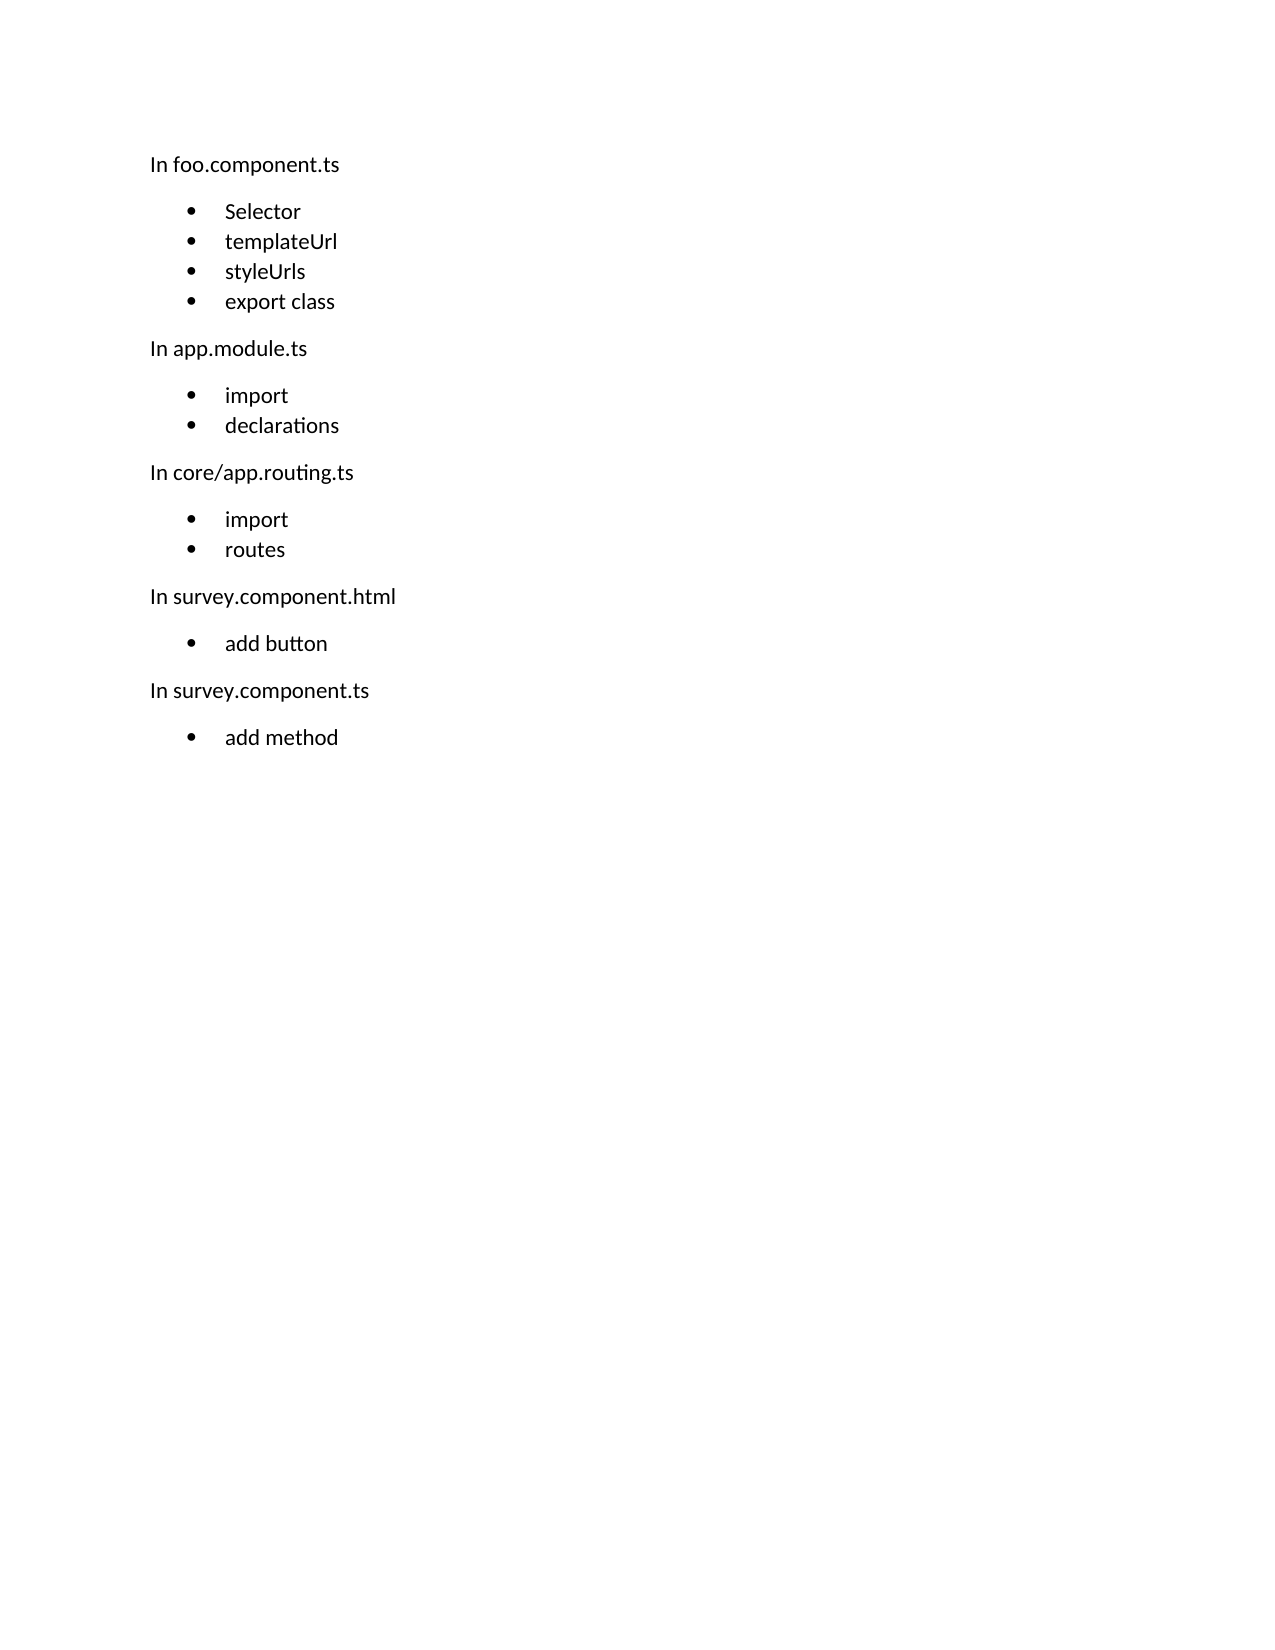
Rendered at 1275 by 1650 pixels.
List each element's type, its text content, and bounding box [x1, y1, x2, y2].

list styleUrls [187, 257, 1125, 285]
list routes [187, 535, 1125, 563]
text In survey.component.ts [150, 676, 1125, 704]
text In foo.component.ts [150, 150, 1125, 178]
list import [187, 381, 1125, 409]
list export class [187, 287, 1125, 316]
text In core/app.routing.ts [150, 458, 1125, 486]
list Selector [187, 197, 1125, 225]
list add button [187, 629, 1125, 657]
text In survey.component.html [150, 582, 1125, 610]
list declarations [187, 411, 1125, 439]
text In app.module.ts [150, 334, 1125, 362]
list import [187, 505, 1125, 533]
list templateUrl [187, 227, 1125, 255]
list add method [187, 723, 1125, 751]
